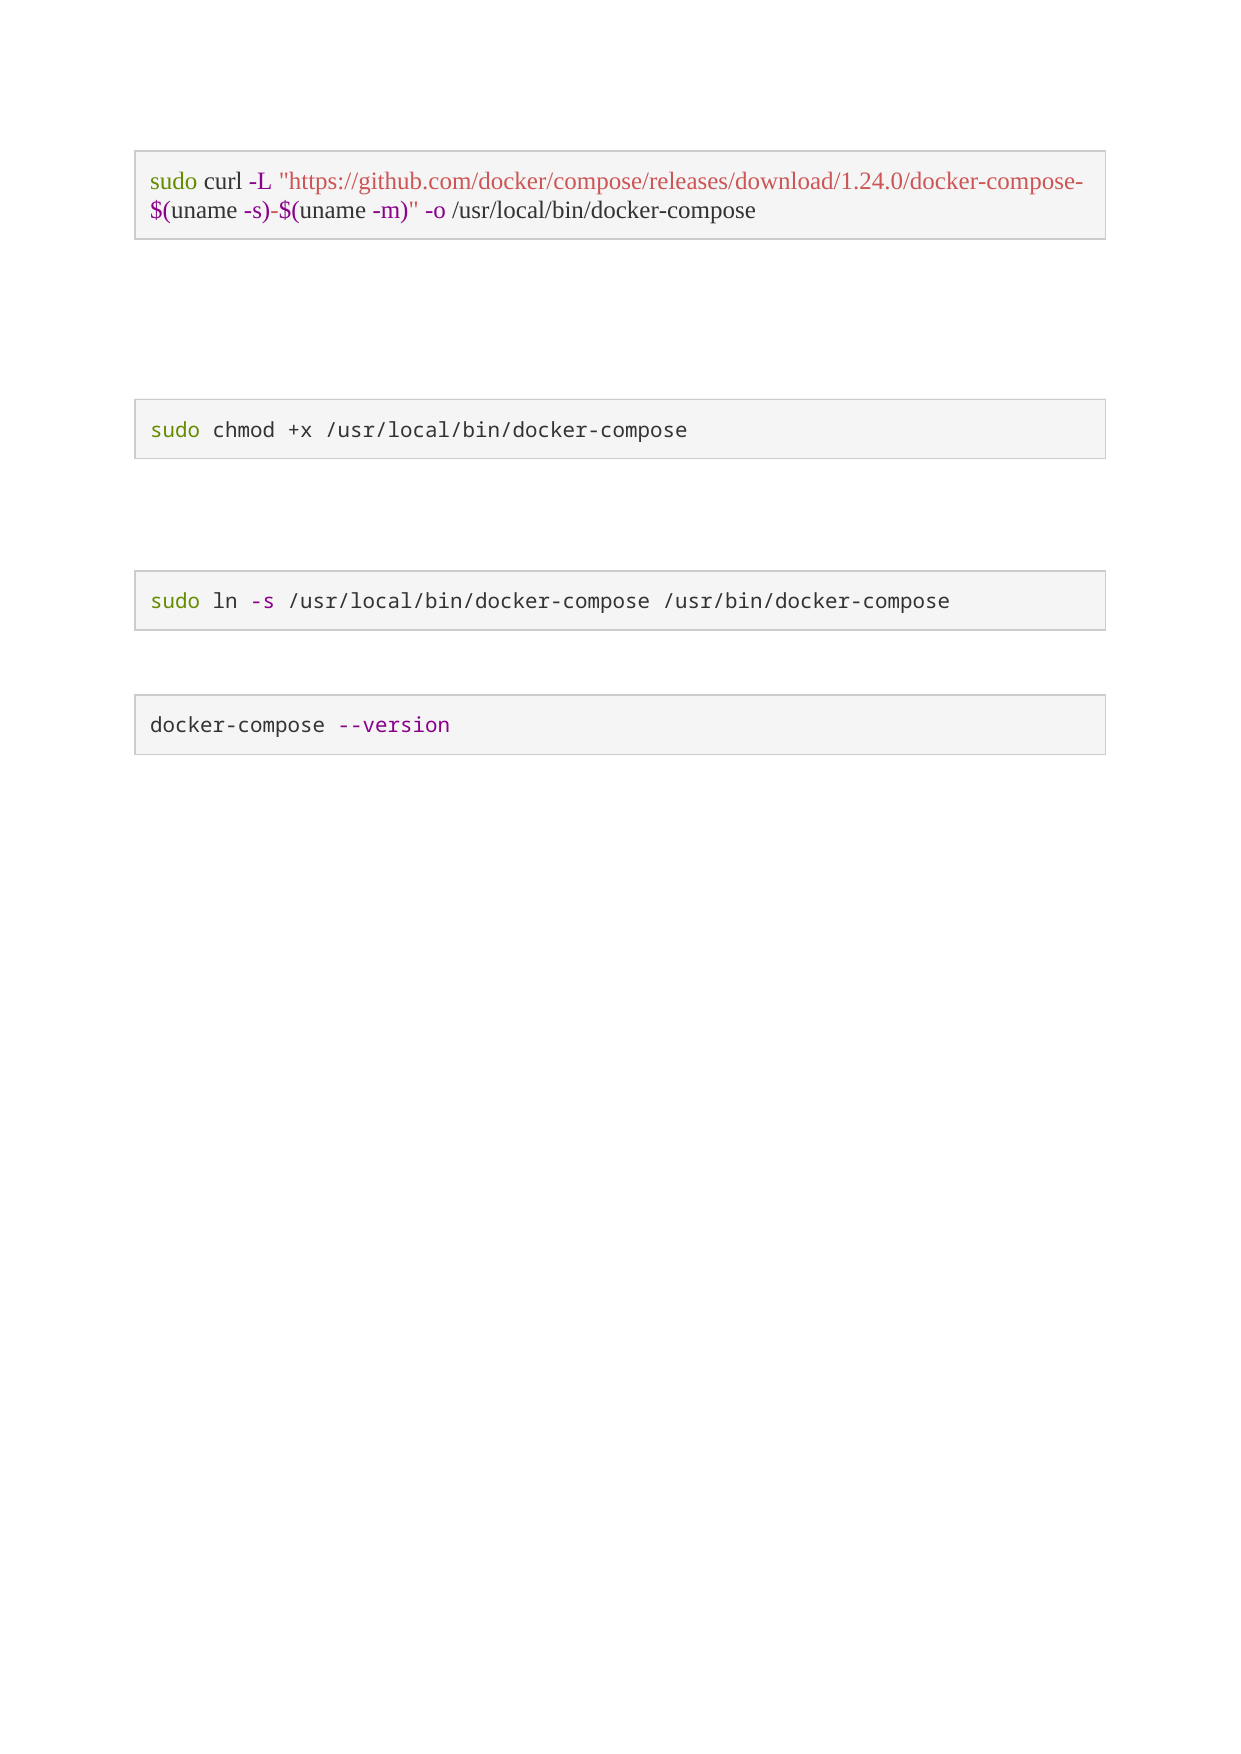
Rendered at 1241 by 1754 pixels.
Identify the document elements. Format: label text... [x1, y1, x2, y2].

text sudo ln -s /usr/local/bin/docker-compose /usr/bin/docker-compose [136, 572, 1105, 629]
text sudo curl -L "https://github.com/docker/compose/releases/download/1.24.0/docker-compose-$(uname -s)-$(uname -m)" -o /usr/local/bin/docker-compose [136, 152, 1105, 238]
text docker-compose --version [136, 696, 1105, 754]
text sudo chmod +x /usr/local/bin/docker-compose [136, 400, 1105, 458]
